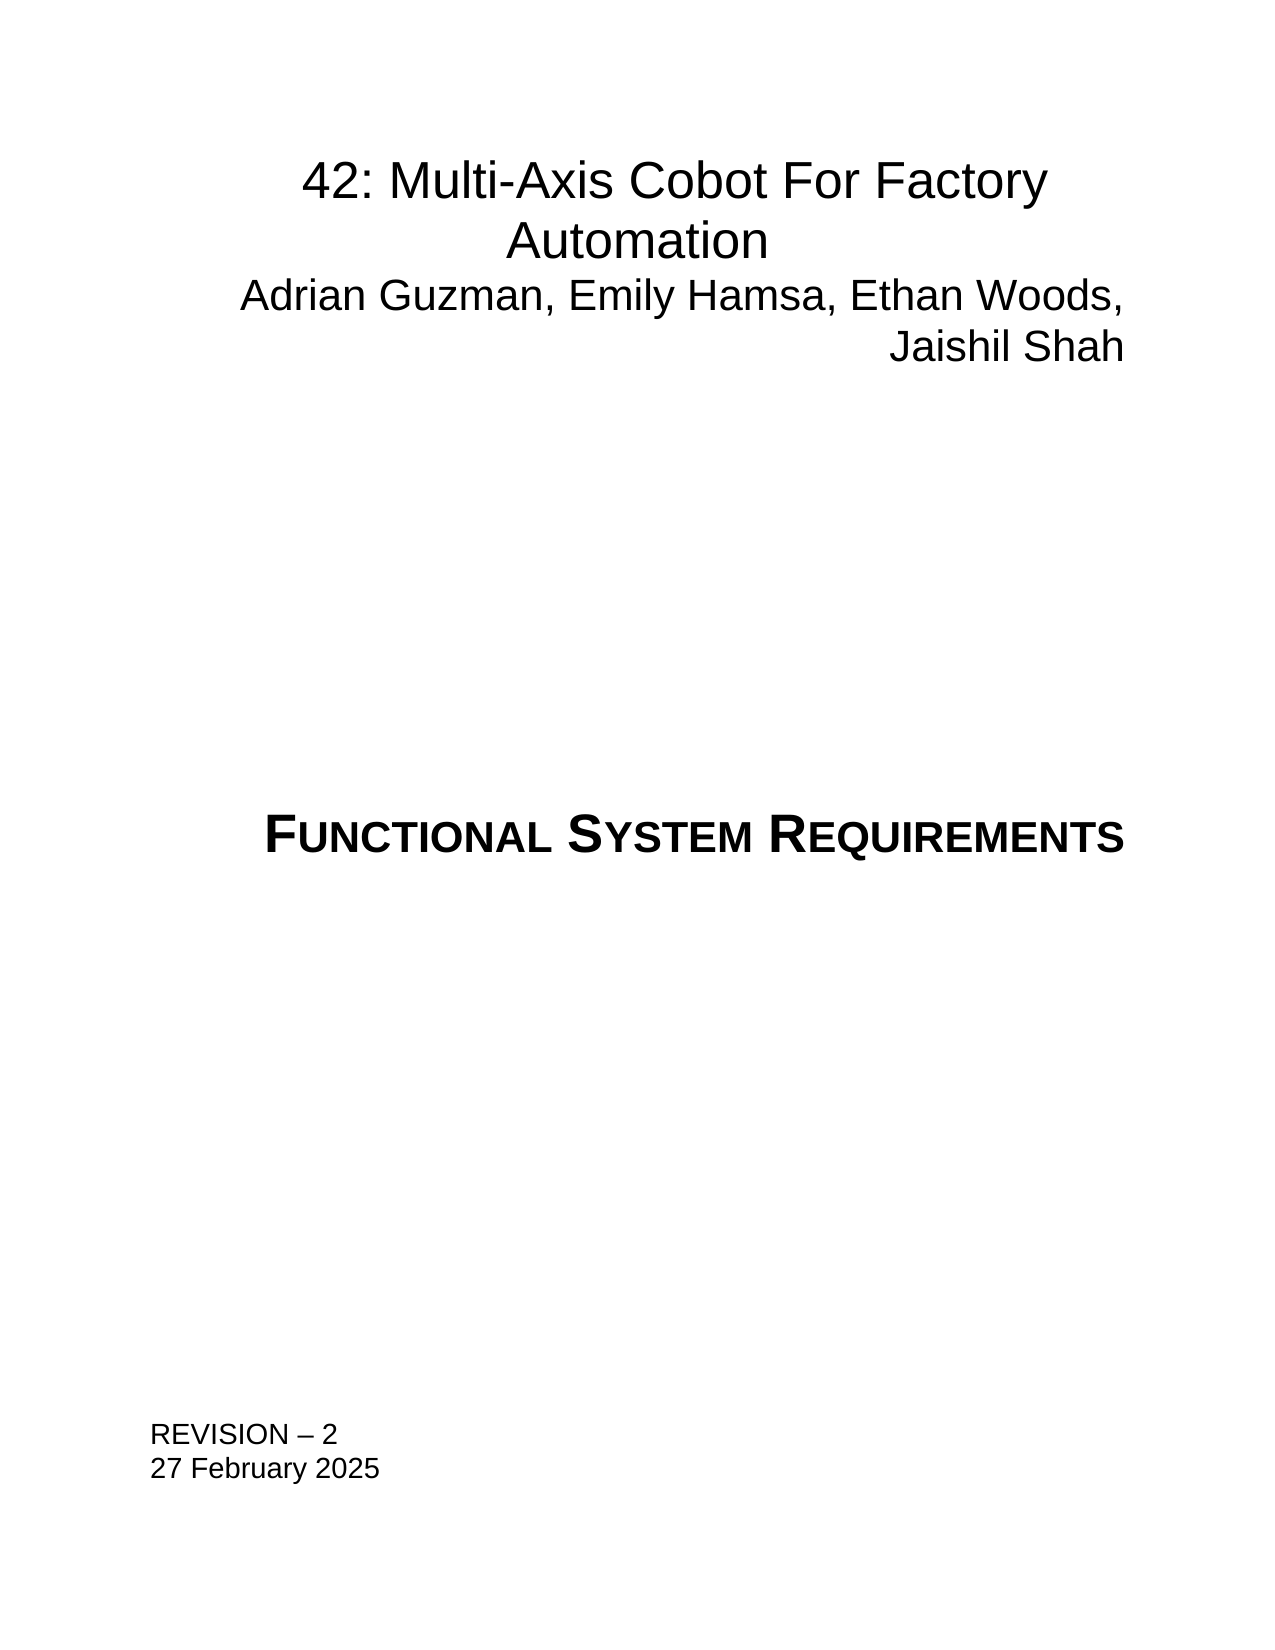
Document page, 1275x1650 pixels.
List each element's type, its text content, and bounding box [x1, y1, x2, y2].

text Functional System Requirements [150, 802, 1125, 864]
text Adrian Guzman, Emily Hamsa, Ethan Woods, Jaishil Shah [150, 270, 1125, 370]
text REVISION – 2 [150, 1417, 1125, 1451]
text 27 February 2025 [150, 1451, 1125, 1484]
text 42: Multi-Axis Cobot For Factory Automation [150, 150, 1125, 270]
